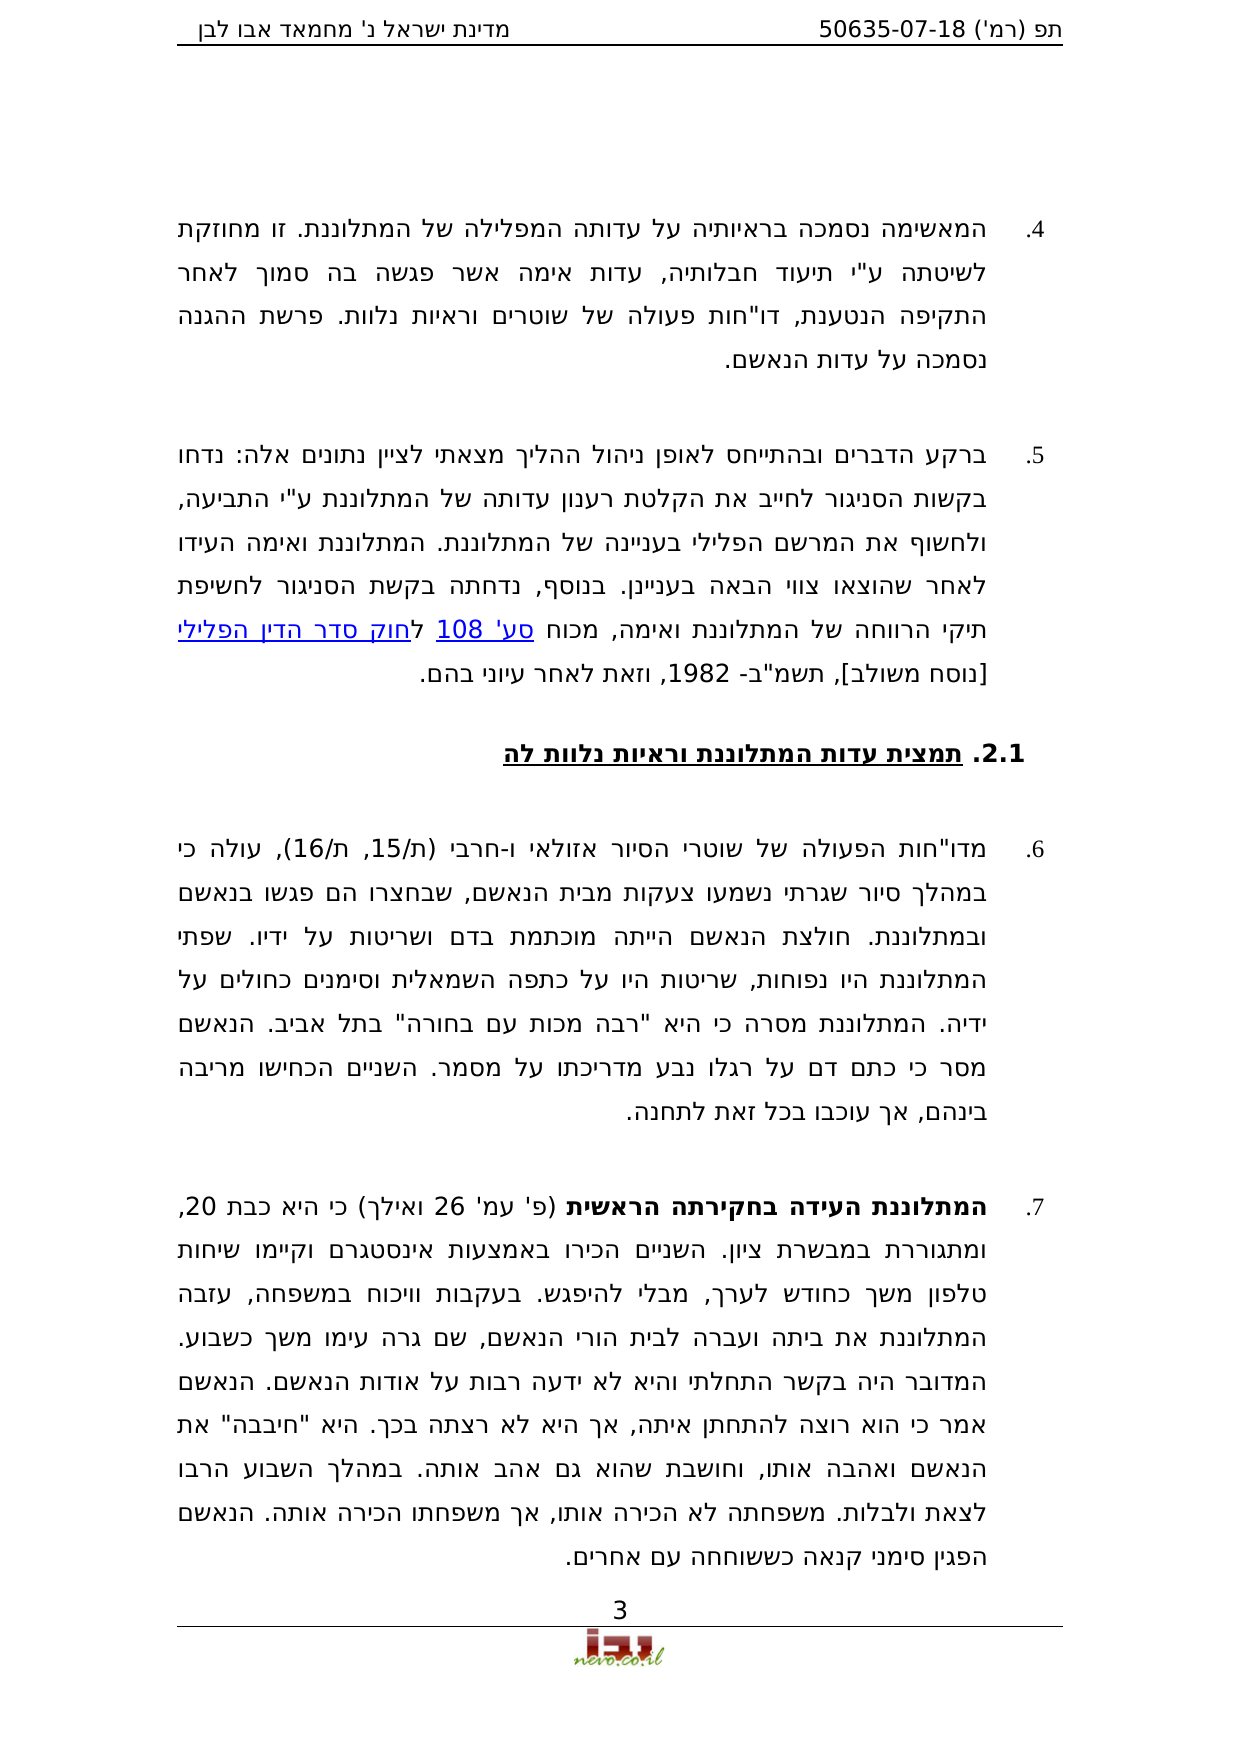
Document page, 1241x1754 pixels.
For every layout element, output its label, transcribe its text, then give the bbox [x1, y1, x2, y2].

picture [574, 1628, 666, 1667]
list ברקע הדברים ובהתייחס לאופן ניהול ההליך מצאתי לציין נתונים אלה: נדחו בקשות הסניגור לחייב את הקלטת רענון עדותה של המתלוננת ע"י התביעה, ולחשוף את המרשם הפלילי בעניינה של המתלוננת. המתלוננת ואימה העידו לאחר שהוצאו צווי הבאה בעניינן. בנוסף, נדחתה בקשת הסניגור לחשיפת תיקי הרווחה של המתלוננת ואימה, מכוח סע' 108 לחוק סדר הדין הפלילי [נוסח משולב], תשמ"ב- 1982, וזאת לאחר עיוני בהם. [177, 440, 1026, 688]
list מדו"חות הפעולה של שוטרי הסיור אזולאי ו-חרבי (ת/15, ת/16), עולה כי במהלך סיור שגרתי נשמעו צעקות מבית הנאשם, שבחצרו הם פגשו בנאשם ובמתלוננת. חולצת הנאשם הייתה מוכתמת בדם ושריטות על ידיו. שפתי המתלוננת היו נפוחות, שריטות היו על כתפה השמאלית וסימנים כחולים על ידיה. המתלוננת מסרה כי היא "רבה מכות עם בחורה" בתל אביב. הנאשם מסר כי כתם דם על רגלו נבע מדריכתו על מסמר. השניים הכחישו מריבה בינהם, אך עוכבו בכל זאת לתחנה. [177, 834, 1026, 1126]
list המאשימה נסמכה בראיותיה על עדותה המפלילה של המתלוננת. זו מחוזקת לשיטתה ע"י תיעוד חבלותיה, עדות אימה אשר פגשה בה סמוך לאחר התקיפה הנטענת, דו"חות פעולה של שוטרים וראיות נלוות. פרשת ההגנה נסמכה על עדות הנאשם. [177, 214, 1026, 374]
list המתלוננת העידה בחקירתה הראשית (פ' עמ' 26 ואילך) כי היא כבת 20, ומתגוררת במבשרת ציון. השניים הכירו באמצעות אינסטגרם וקיימו שיחות טלפון משך כחודש לערך, מבלי להיפגש. בעקבות וויכוח במשפחה, עזבה המתלוננת את ביתה ועברה לבית הורי הנאשם, שם גרה עימו משך כשבוע. המדובר היה בקשר התחלתי והיא לא ידעה רבות על אודות הנאשם. הנאשם אמר כי הוא רוצה להתחתן איתה, אך היא לא רצתה בכך. היא "חיבבה" את הנאשם ואהבה אותו, וחושבת שהוא גם אהב אותה. במהלך השבוע הרבו לצאת ולבלות. משפחתה לא הכירה אותו, אך משפחתו הכירה אותה. הנאשם הפגין סימני קנאה כששוחחה עם אחרים. [177, 1192, 1026, 1571]
text 2.1. תמצית עדות המתלוננת וראיות נלוות לה [177, 739, 1063, 769]
